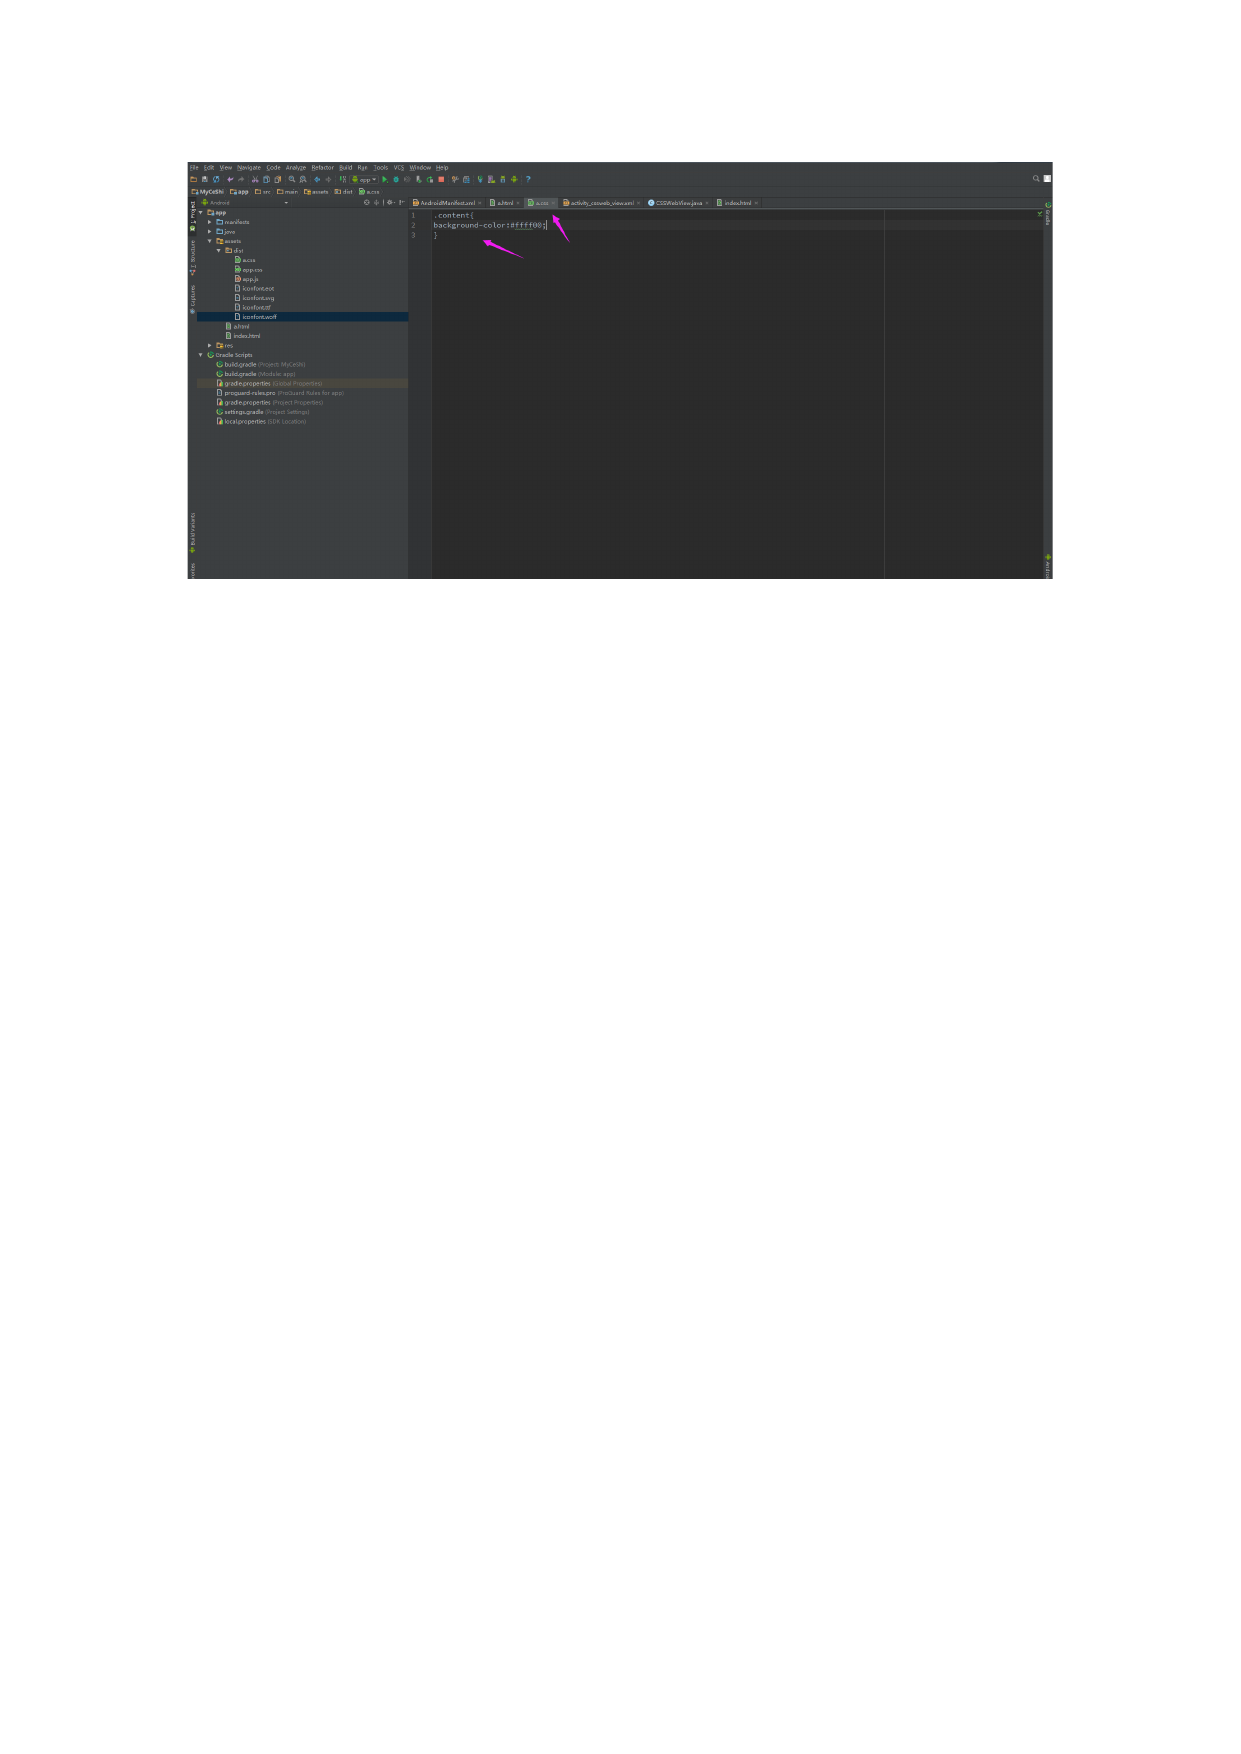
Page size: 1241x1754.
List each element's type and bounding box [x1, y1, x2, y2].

picture [187, 162, 1053, 579]
